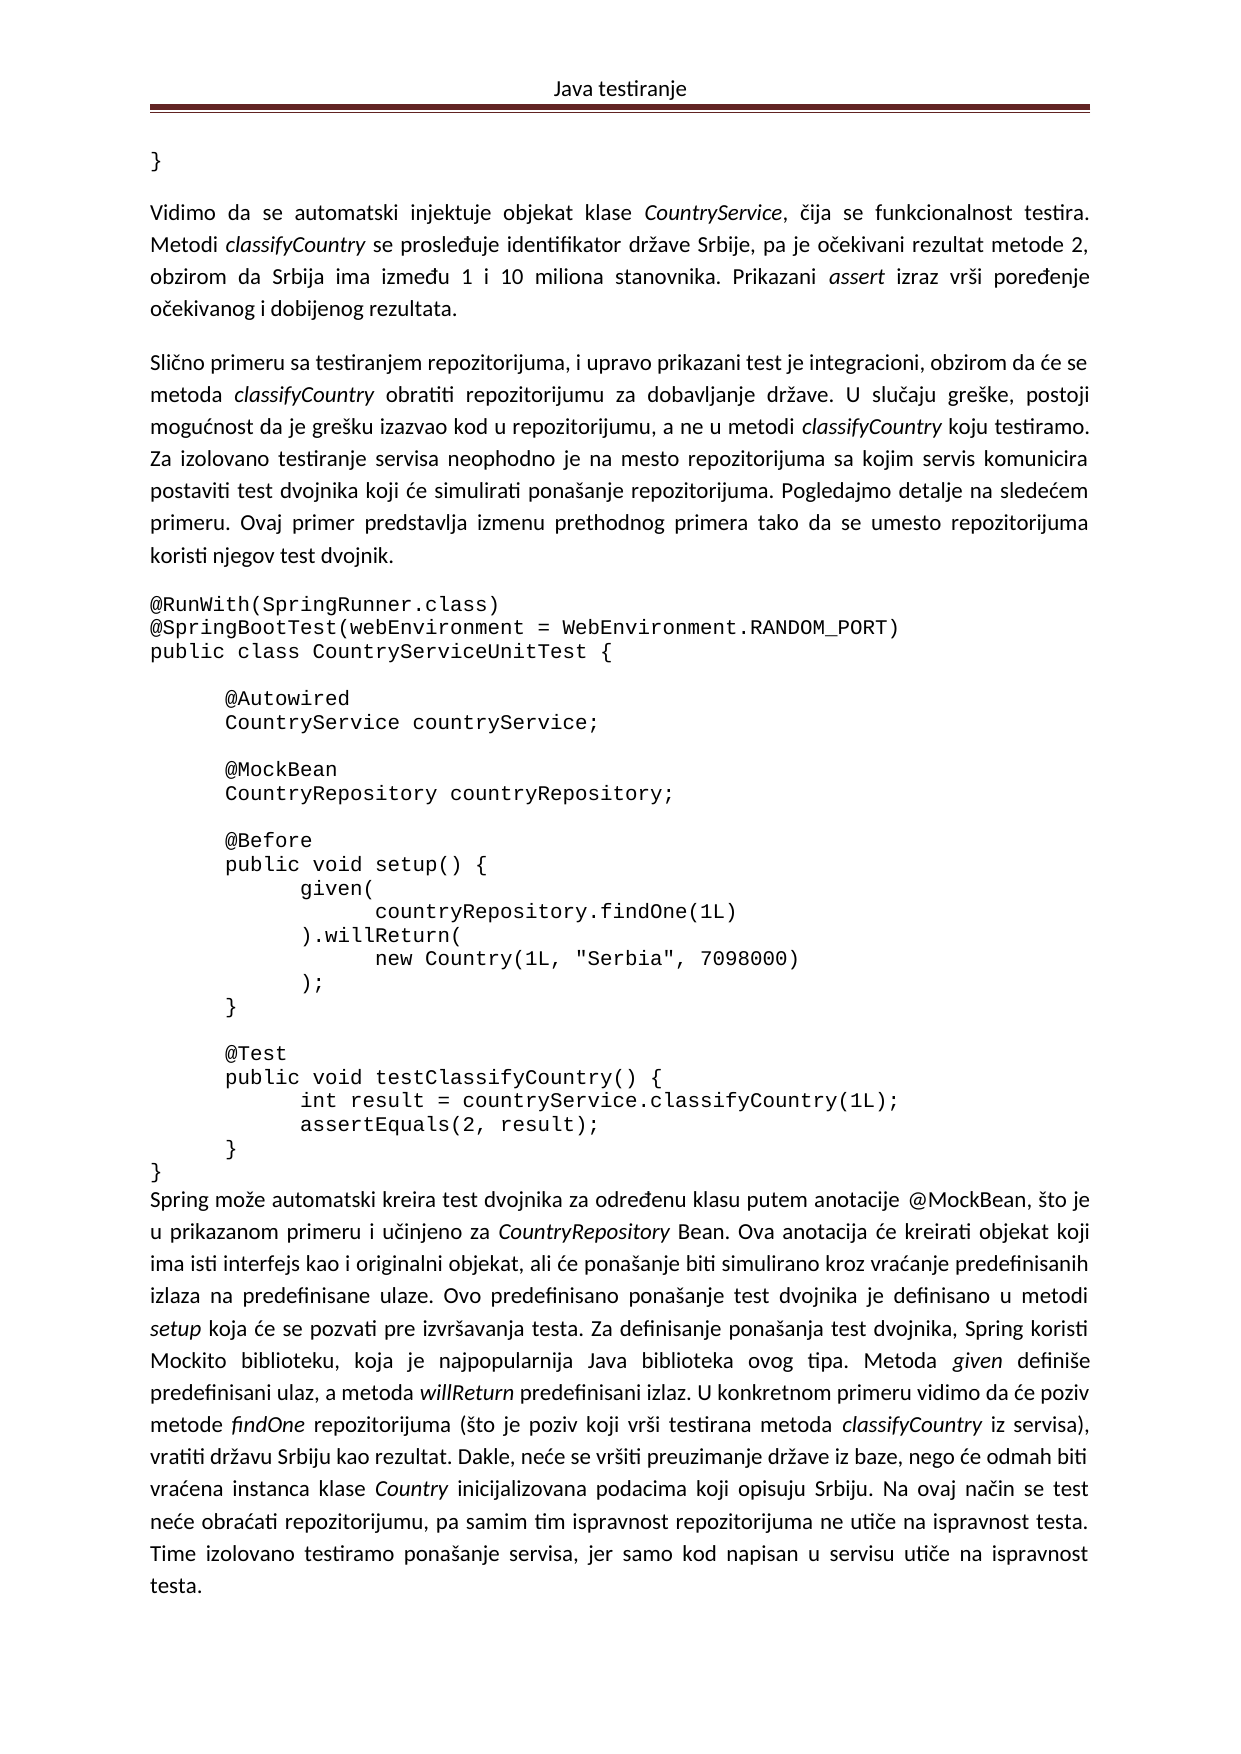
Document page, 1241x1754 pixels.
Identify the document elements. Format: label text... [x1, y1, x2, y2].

text @Test [150, 1043, 1090, 1067]
text public void testClassifyCountry() { [150, 1067, 1090, 1090]
text countryRepository.findOne(1L) [150, 901, 1090, 925]
text CountryRepository countryRepository; [150, 783, 1090, 807]
text ); [150, 972, 1090, 996]
text } [150, 996, 1090, 1019]
text @RunWith(SpringRunner.class) [150, 594, 1090, 617]
text Spring može automatski kreira test dvojnika za određenu klasu putem anotacije @MockBean, što je u prikazanom primeru i učinjeno za CountryRepository Bean. Ova anotacija će kreirati objekat koji ima isti interfejs kao i originalni objekat, ali će ponašanje biti simulirano kroz vraćanje predefinisanih izlaza na predefinisane ulaze. Ovo predefinisano ponašanje test dvojnika je definisano u metodi setup koja će se pozvati pre izvršavanja testa. Za definisanje ponašanja test dvojnika, Spring koristi Mockito biblioteku, koja je najpopularnija Java biblioteka ovog tipa. Metoda given definiše predefinisani ulaz, a metoda willReturn predefinisani izlaz. U konkretnom primeru vidimo da će poziv metode findOne repozitorijuma (što je poziv koji vrši testirana metoda classifyCountry iz servisa), vratiti državu Srbiju kao rezultat. Dakle, neće se vršiti preuzimanje države iz baze, nego će odmah biti vraćena instanca klase Country inicijalizovana podacima koji opisuju Srbiju. Na ovaj način se test neće obraćati repozitorijumu, pa samim tim ispravnost repozitorijuma ne utiče na ispravnost testa. Time izolovano testiramo ponašanje servisa, jer samo kod napisan u servisu utiče na ispravnost testa. [150, 1185, 1090, 1599]
text } [150, 1138, 1090, 1161]
text assertEquals(2, result); [150, 1114, 1090, 1138]
text Slično primeru sa testiranjem repozitorijuma, i upravo prikazani test je integracioni, obzirom da će se metoda classifyCountry obratiti repozitorijumu za dobavljanje države. U slučaju greške, postoji mogućnost da je grešku izazvao kod u repozitorijumu, a ne u metodi classifyCountry koju testiramo. Za izolovano testiranje servisa neophodno je na mesto repozitorijuma sa kojim servis komunicira postaviti test dvojnika koji će simulirati ponašanje repozitorijuma. Pogledajmo detalje na sledećem primeru. Ovaj primer predstavlja izmenu prethodnog primera tako da se umesto repozitorijuma koristi njegov test dvojnik. [150, 348, 1090, 569]
text public void setup() { [150, 854, 1090, 877]
text given( [150, 877, 1090, 901]
text @SpringBootTest(webEnvironment = WebEnvironment.RANDOM_PORT) [150, 617, 1090, 641]
text CountryService countryService; [150, 712, 1090, 736]
text new Country(1L, "Serbia", 7098000) [150, 948, 1090, 972]
text } [150, 150, 1090, 174]
text @MockBean [150, 759, 1090, 783]
text Vidimo da se automatski injektuje objekat klase CountryService, čija se funkcionalnost testira. Metodi classifyCountry se prosleđuje identifikator države Srbije, pa je očekivani rezultat metode 2, obzirom da Srbija ima između 1 i 10 miliona stanovnika. Prikazani assert izraz vrši poređenje očekivanog i dobijenog rezultata. [150, 198, 1090, 323]
text @Before [150, 830, 1090, 854]
text int result = countryService.classifyCountry(1L); [150, 1090, 1090, 1114]
text } [150, 1161, 1090, 1185]
text ).willReturn( [150, 925, 1090, 948]
text public class CountryServiceUnitTest { [150, 641, 1090, 665]
text @Autowired [150, 688, 1090, 712]
